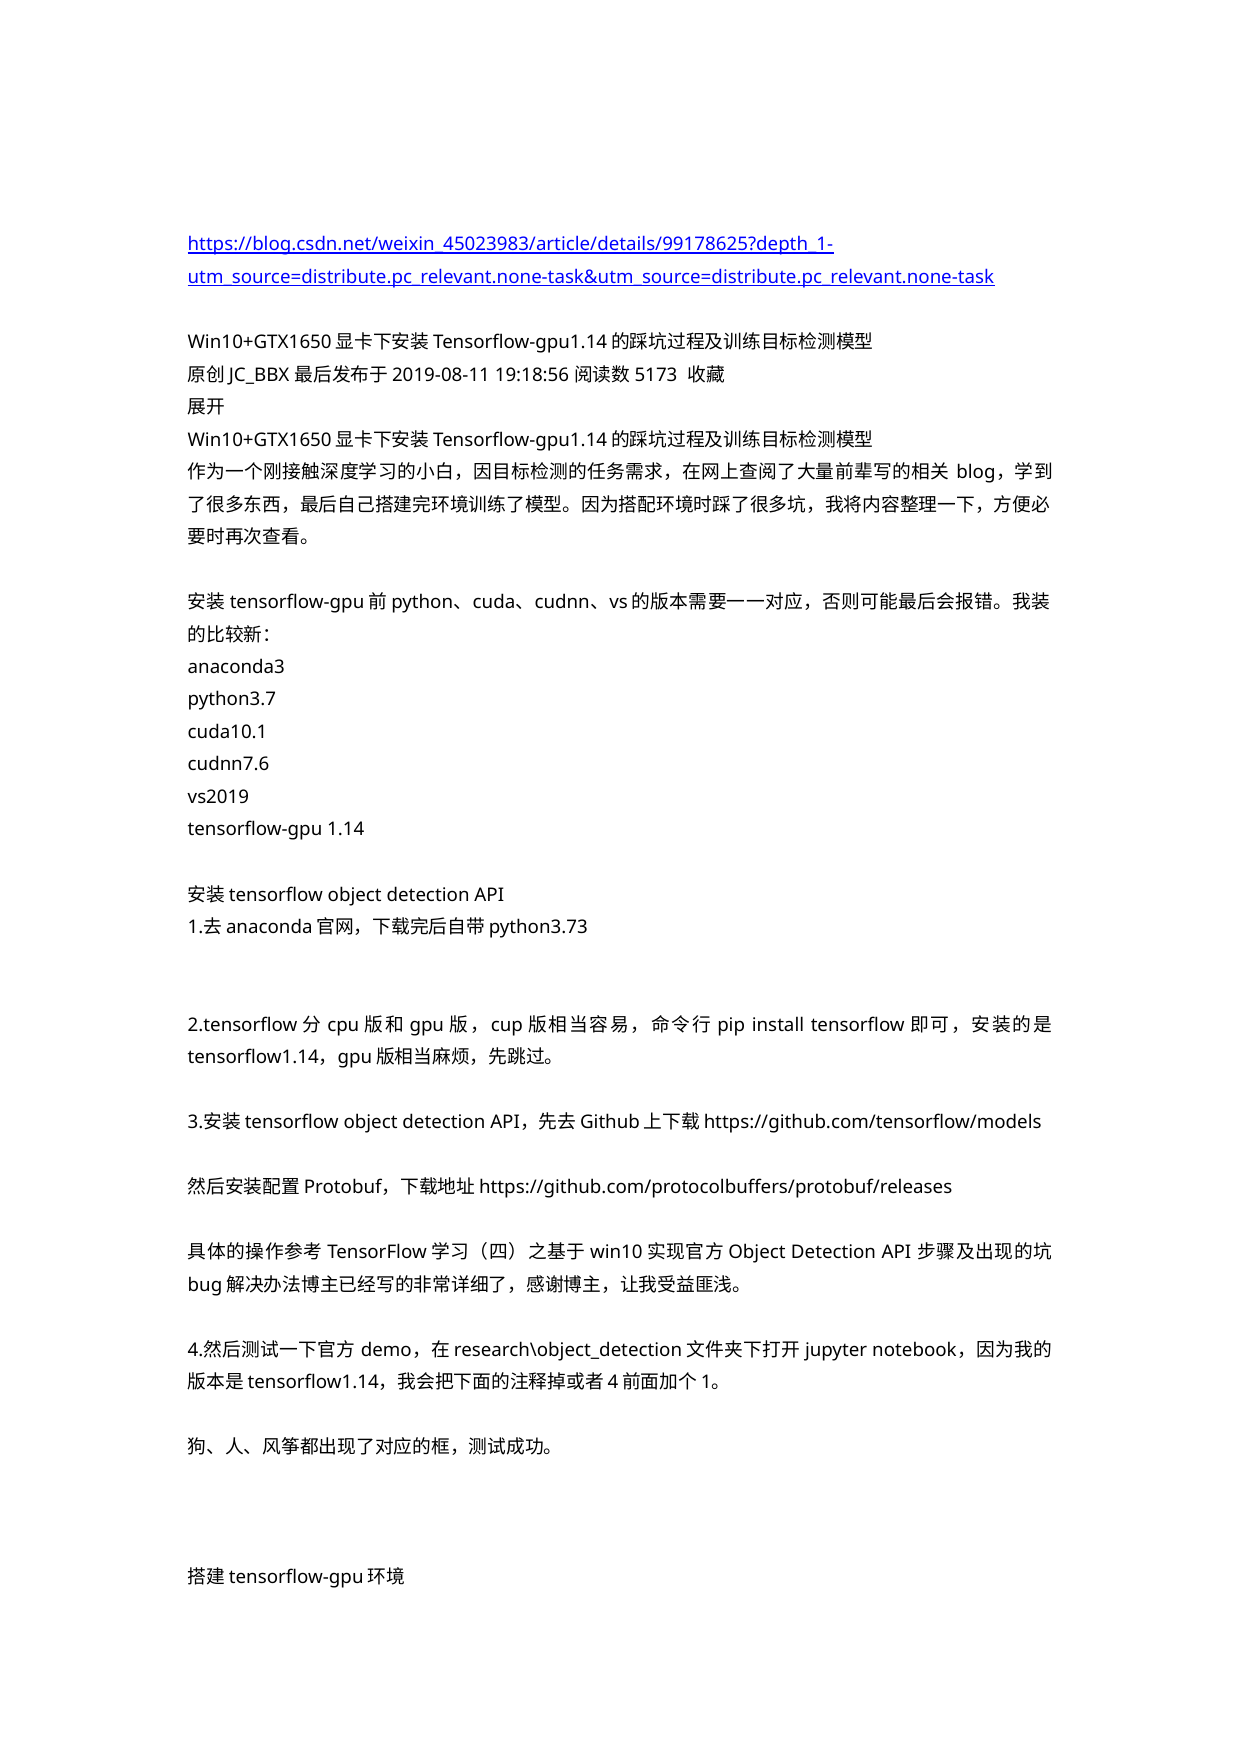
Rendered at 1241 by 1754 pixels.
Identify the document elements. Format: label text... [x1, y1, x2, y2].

text 安装tensorflow object detection API [187, 877, 1053, 909]
text 4.然后测试一下官方demo，在research\object_detection文件夹下打开jupyter notebook，因为我的版本是tensorflow1.14，我会把下面的注释掉或者4前面加个1。 [187, 1332, 1053, 1397]
text vs2019 [187, 779, 1053, 812]
text python3.7 [187, 682, 1053, 714]
text 然后安装配置Protobuf，下载地址https://github.com/protocolbuffers/protobuf/releases [187, 1169, 1053, 1202]
text Win10+GTX1650显卡下安装Tensorflow-gpu1.14的踩坑过程及训练目标检测模型 [187, 324, 1053, 357]
text cudnn7.6 [187, 747, 1053, 779]
text 搭建tensorflow-gpu环境 [187, 1559, 1053, 1592]
text Win10+GTX1650显卡下安装Tensorflow-gpu1.14的踩坑过程及训练目标检测模型 [187, 422, 1053, 454]
text 2.tensorflow分cpu版和gpu版，cup版相当容易，命令行pip install tensorflow即可，安装的是tensorflow1.14，gpu版相当麻烦，先跳过。 [187, 1007, 1053, 1072]
text 原创JC_BBX 最后发布于2019-08-11 19:18:56 阅读数 5173 收藏 [187, 357, 1053, 389]
text cuda10.1 [187, 714, 1053, 747]
text 安装tensorflow-gpu前python、cuda、cudnn、vs的版本需要一一对应，否则可能最后会报错。我装的比较新： [187, 584, 1053, 649]
text https://blog.csdn.net/weixin_45023983/article/details/99178625?depth_1-utm_source=distribute.pc_relevant.none-task&utm_source=distribute.pc_relevant.none-task [187, 227, 1053, 292]
text 具体的操作参考TensorFlow学习（四）之基于win10实现官方Object Detection API 步骤及出现的坑bug解决办法博主已经写的非常详细了，感谢博主，让我受益匪浅。 [187, 1234, 1053, 1299]
text tensorflow-gpu 1.14 [187, 812, 1053, 844]
text 3.安装tensorflow object detection API，先去Github上下载https://github.com/tensorflow/models [187, 1104, 1053, 1137]
text 1.去anaconda官网，下载完后自带python3.73 [187, 909, 1053, 942]
text 作为一个刚接触深度学习的小白，因目标检测的任务需求，在网上查阅了大量前辈写的相关blog，学到了很多东西，最后自己搭建完环境训练了模型。因为搭配环境时踩了很多坑，我将内容整理一下，方便必要时再次查看。 [187, 454, 1053, 552]
text 狗、人、风筝都出现了对应的框，测试成功。 [187, 1429, 1053, 1462]
text anaconda3 [187, 649, 1053, 682]
text 展开 [187, 389, 1053, 422]
